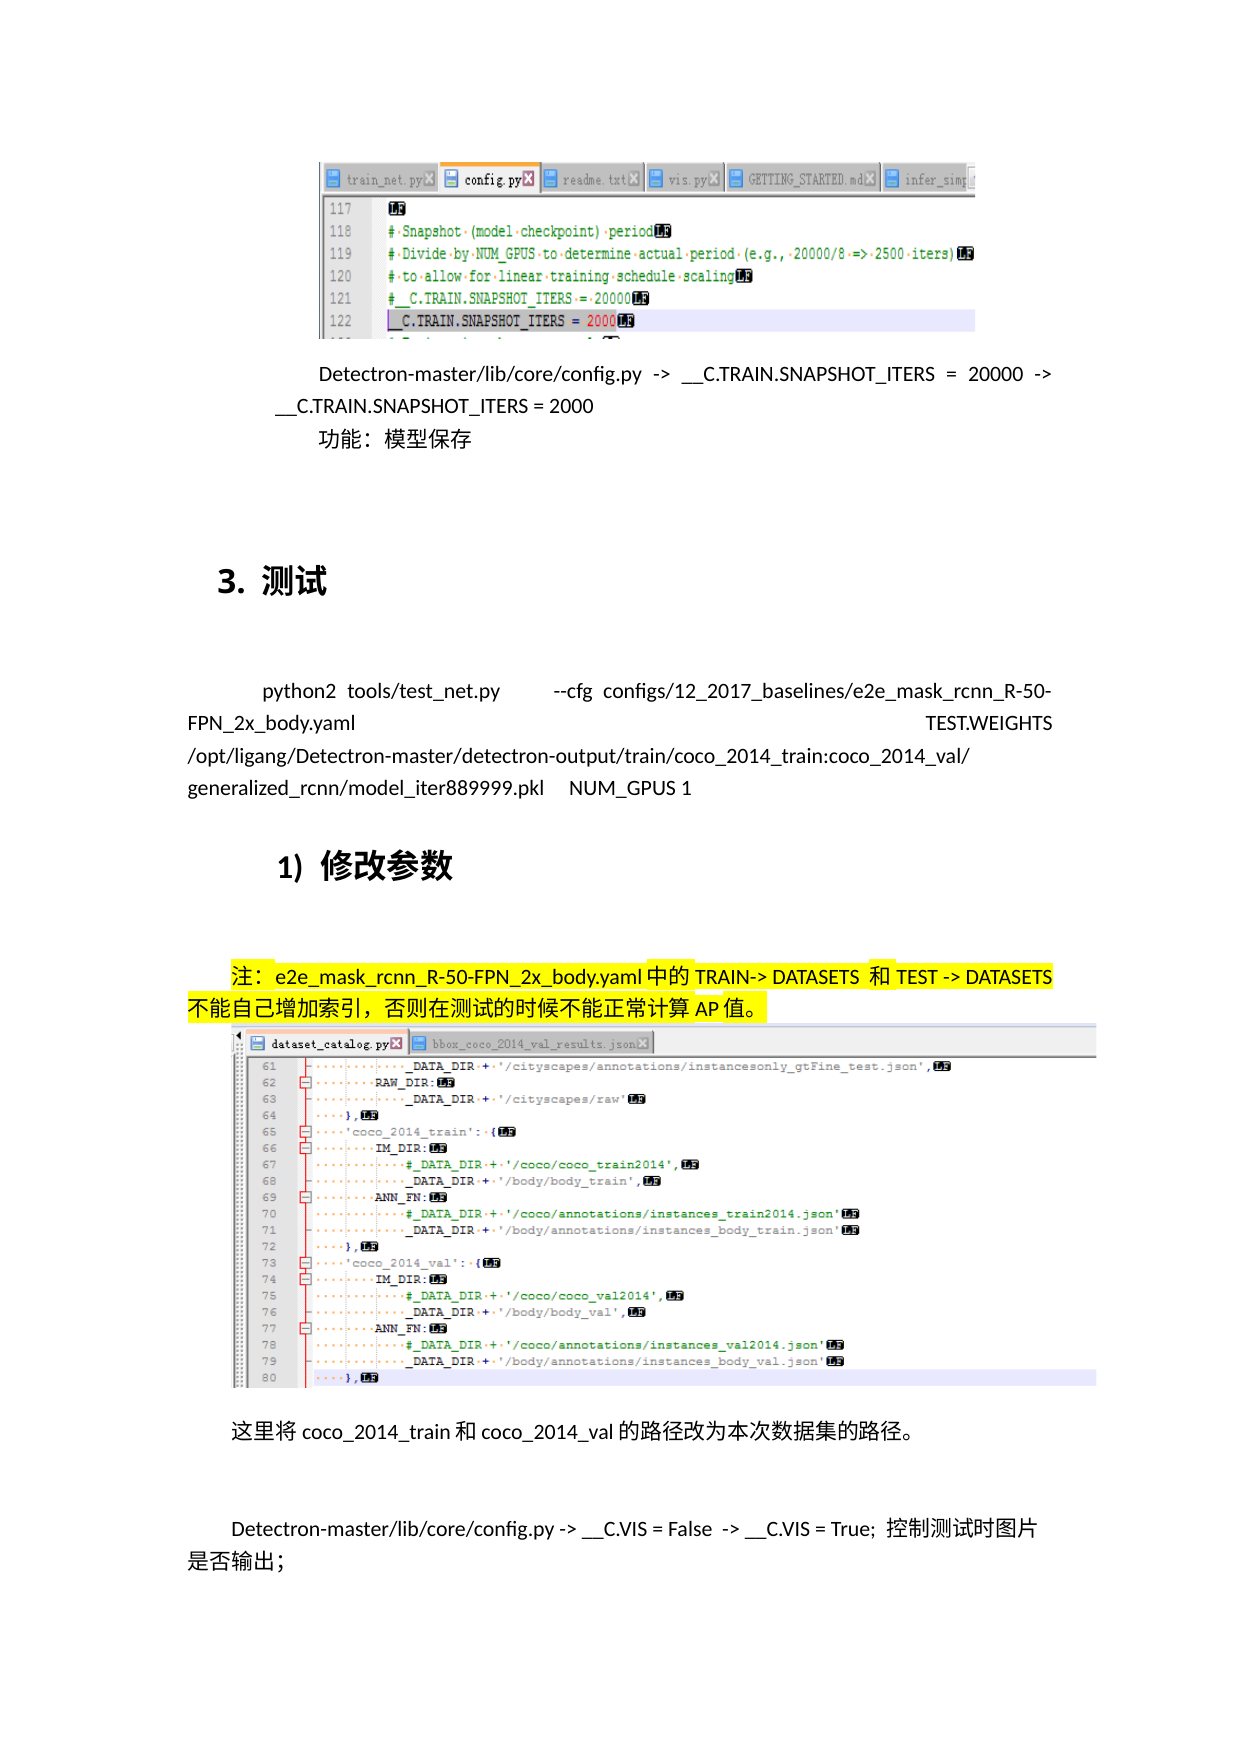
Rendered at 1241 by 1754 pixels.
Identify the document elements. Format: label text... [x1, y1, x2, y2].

text Detectron-master/lib/core/config.py -> __C.VIS = False -> __C.VIS = True; 控制测试时图片是否输出； [187, 1511, 1053, 1576]
subtitle 修改参数 [276, 831, 1053, 896]
picture [231, 1023, 1097, 1388]
text 功能：模型保存 [275, 422, 1053, 454]
picture [318, 162, 976, 339]
subtitle 测试 [217, 547, 1053, 612]
text python2 tools/test_net.py --cfg configs/12_2017_baselines/e2e_mask_rcnn_R-50-FPN_2x_body.yaml TEST.WEIGHTS /opt/ligang/Detectron-master/detectron-output/train/coco_2014_train:coco_2014_val/generalized_rcnn/model_iter889999.pkl NUM_GPUS 1 [187, 674, 1053, 804]
text 注：e2e_mask_rcnn_R-50-FPN_2x_body.yaml中的TRAIN-> DATASETS 和 TEST -> DATASETS不能自己增加索引，否则在测试的时候不能正常计算AP值。 [187, 958, 1053, 1023]
text 这里将 coco_2014_train和coco_2014_val的路径改为本次数据集的路径。 [187, 1413, 1053, 1446]
text Detectron-master/lib/core/config.py -> __C.TRAIN.SNAPSHOT_ITERS = 20000 -> __C.TRAIN.SNAPSHOT_ITERS = 2000 [275, 357, 1053, 422]
